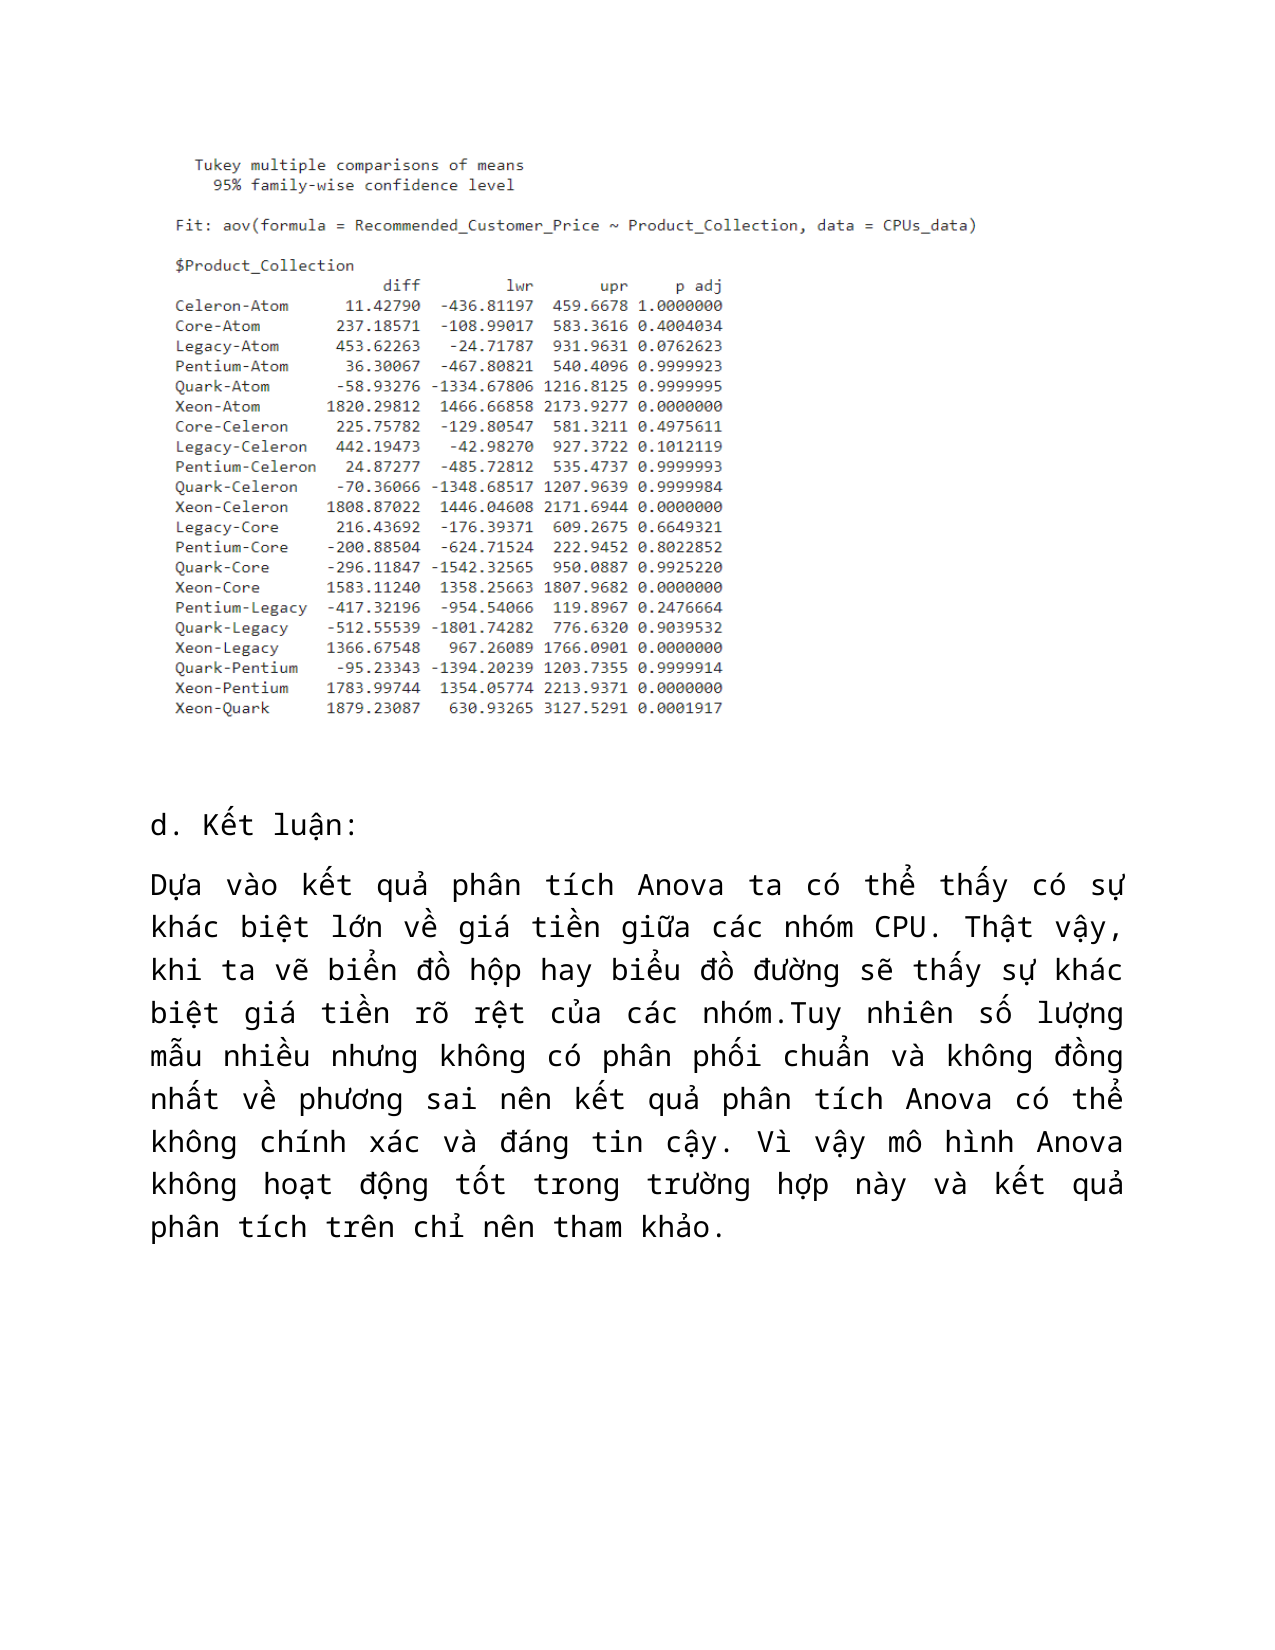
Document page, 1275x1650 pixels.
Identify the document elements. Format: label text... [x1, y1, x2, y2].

text Dựa vào kết quả phân tích Anova ta có thể thấy có sự khác biệt lớn về giá tiền giữa các nhóm CPU. Thật vậy, khi ta vẽ biển đồ hộp hay biểu đồ đường sẽ thấy sự khác biệt giá tiền rõ rệt của các nhóm.Tuy nhiên số lượng mẫu nhiều nhưng không có phân phối chuẩn và không đồng nhất về phương sai nên kết quả phân tích Anova có thể không chính xác và đáng tin cậy. Vì vậy mô hình Anova không hoạt động tốt trong trường hợp này và kết quả phân tích trên chỉ nên tham khảo. [150, 864, 1125, 1246]
picture [150, 150, 1125, 727]
text d. Kết luận: [150, 804, 1125, 844]
